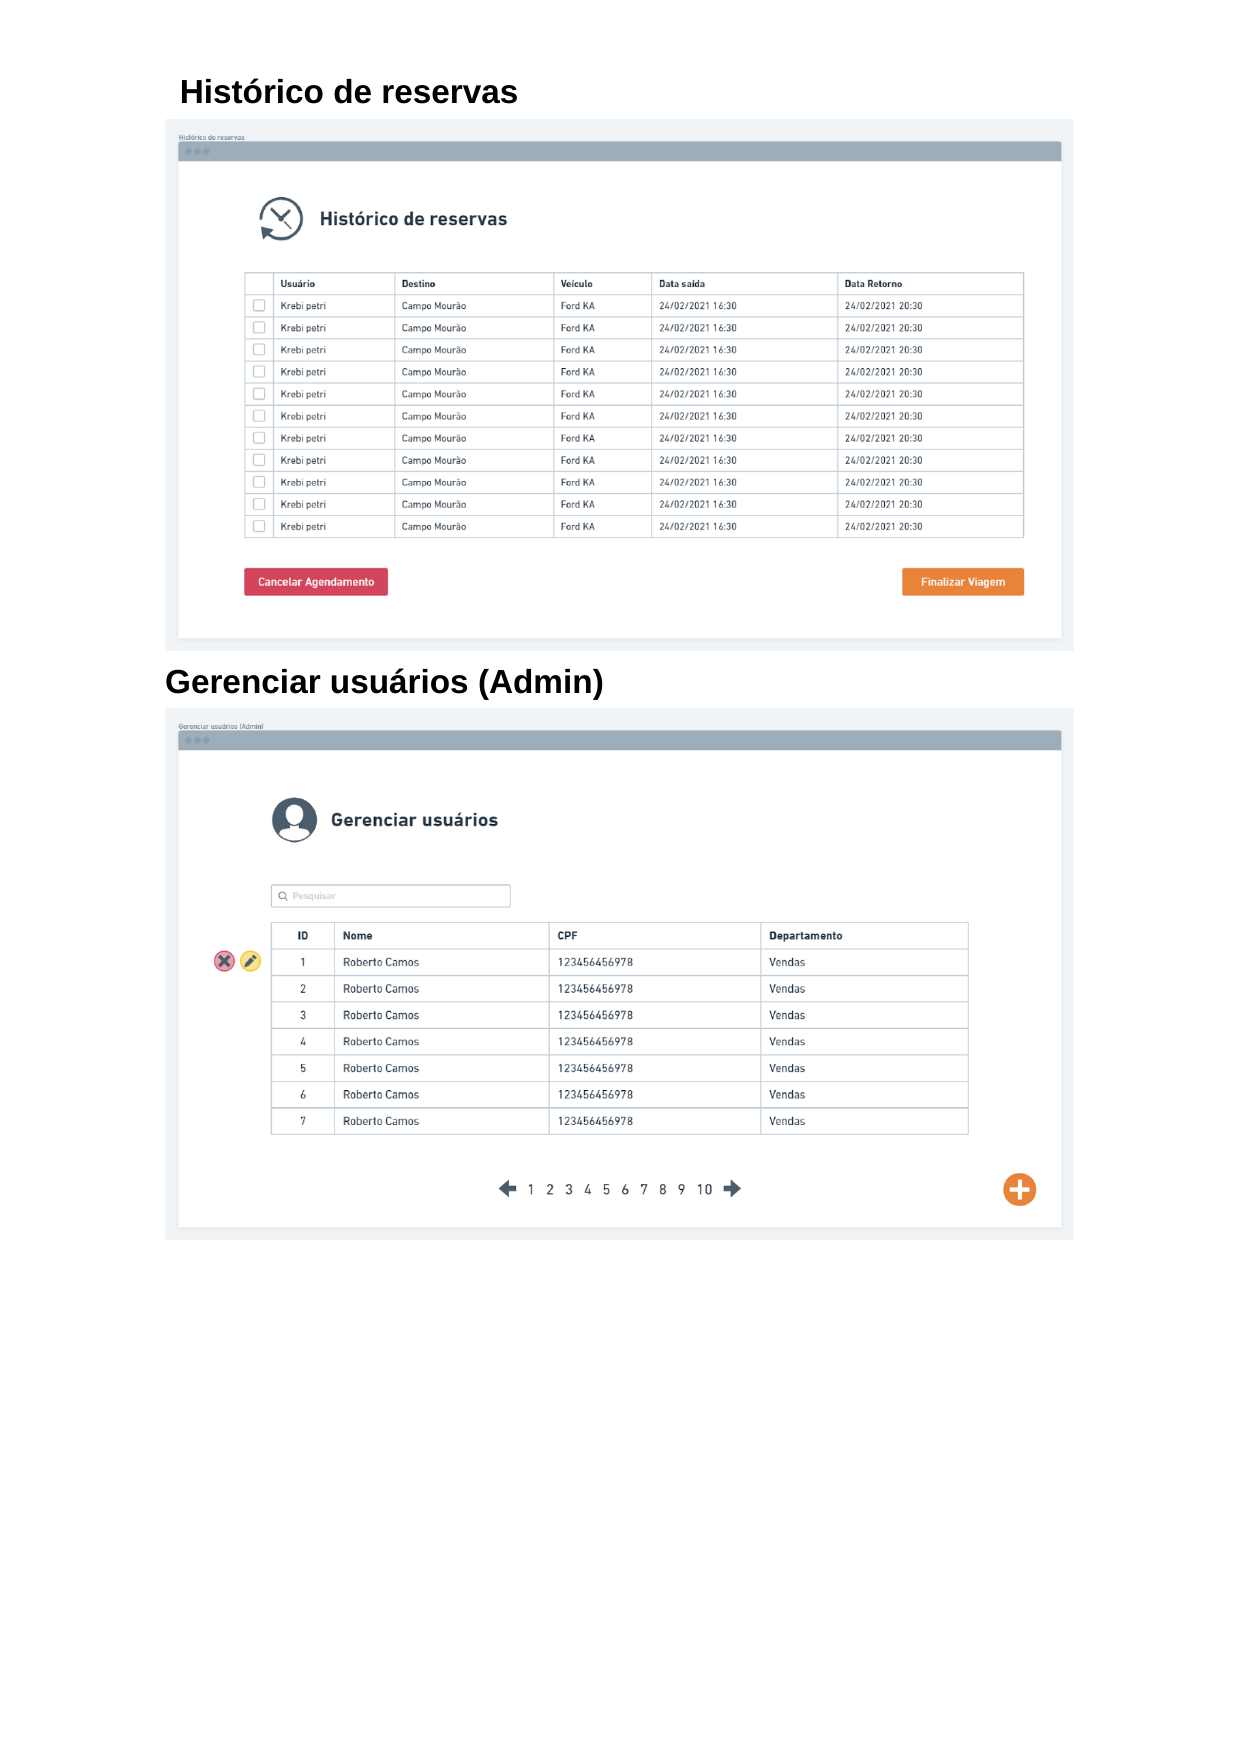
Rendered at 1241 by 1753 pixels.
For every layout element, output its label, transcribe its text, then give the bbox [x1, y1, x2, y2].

picture [165, 119, 1074, 651]
subtitle Histórico de reservas [179, 72, 1074, 111]
picture [165, 708, 1074, 1240]
subtitle Gerenciar usuários (Admin) [165, 662, 1074, 700]
